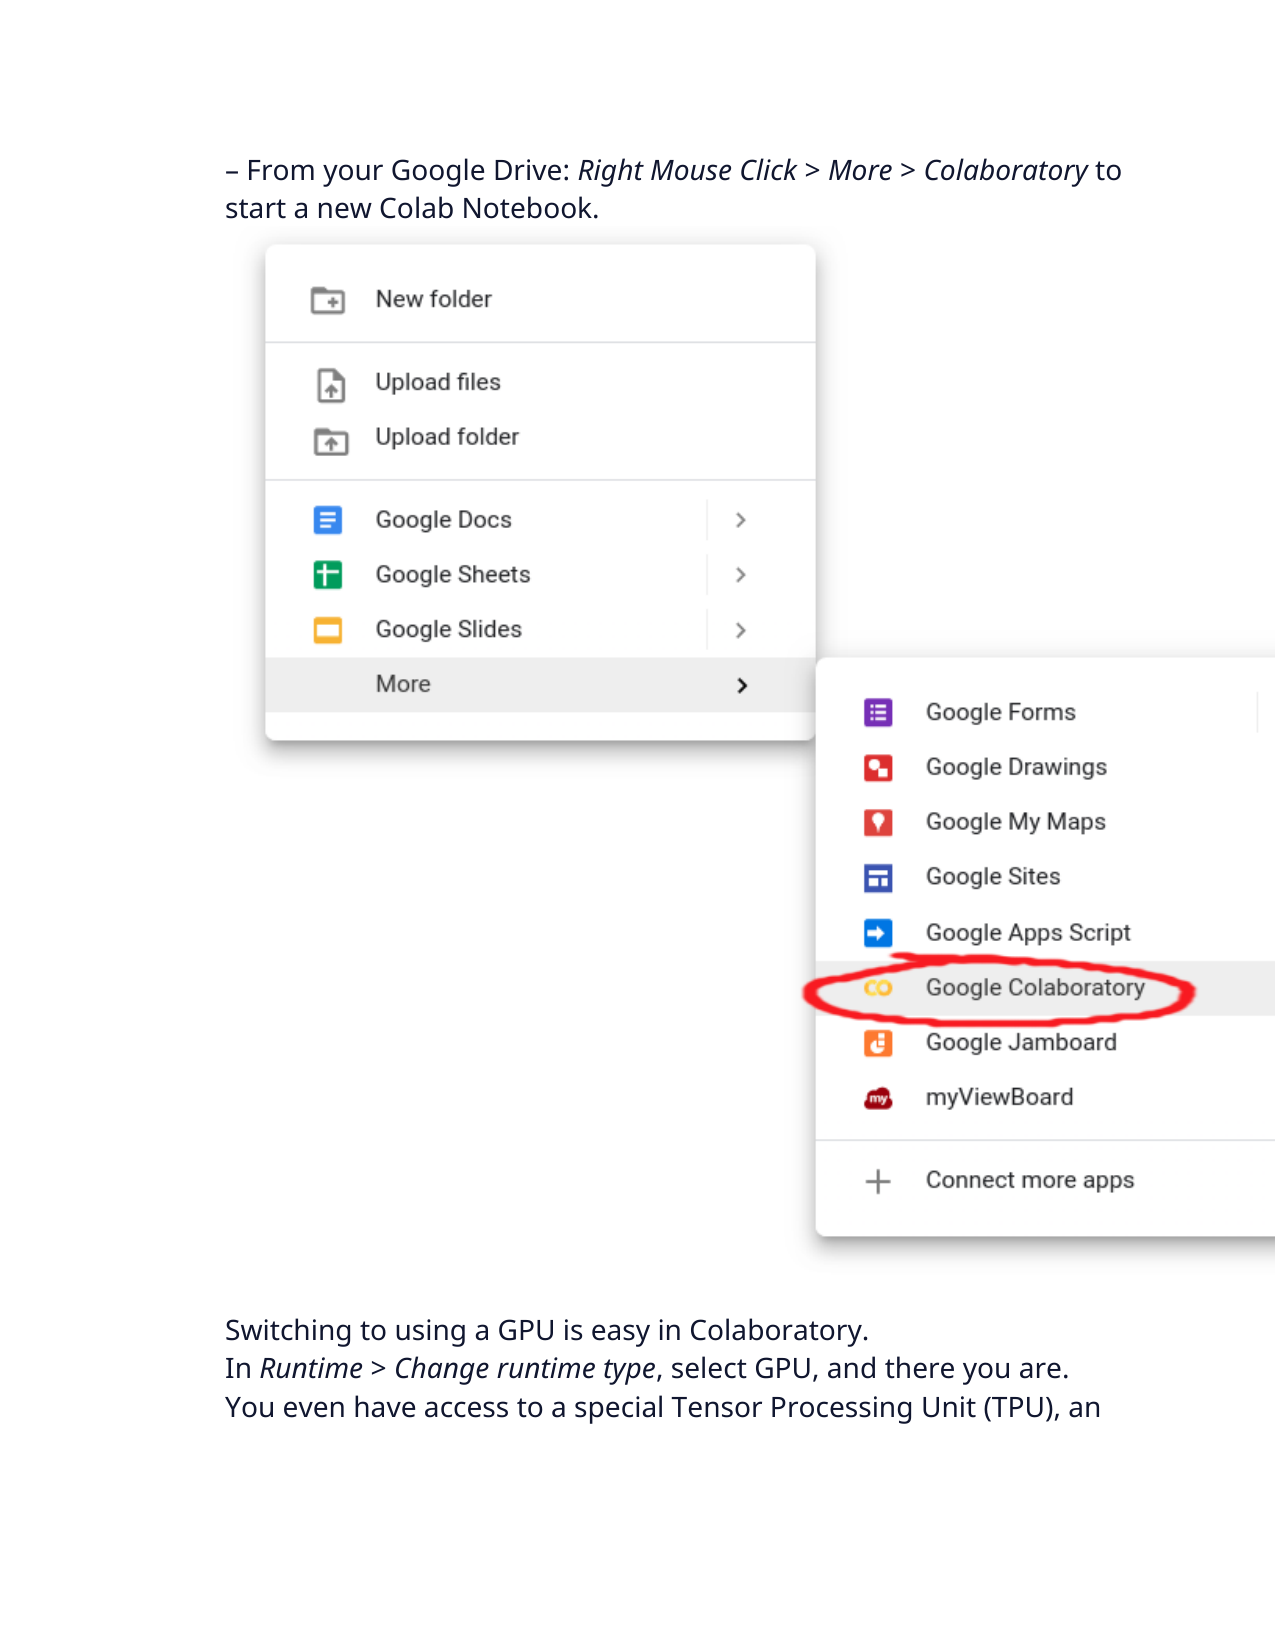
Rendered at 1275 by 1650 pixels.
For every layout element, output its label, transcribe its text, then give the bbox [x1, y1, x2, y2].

text – From your Google Drive: Right Mouse Click > More > Colaboratory to start a new Colab Notebook. [225, 150, 1125, 226]
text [225, 1310, 1125, 1425]
picture [225, 226, 1275, 1282]
